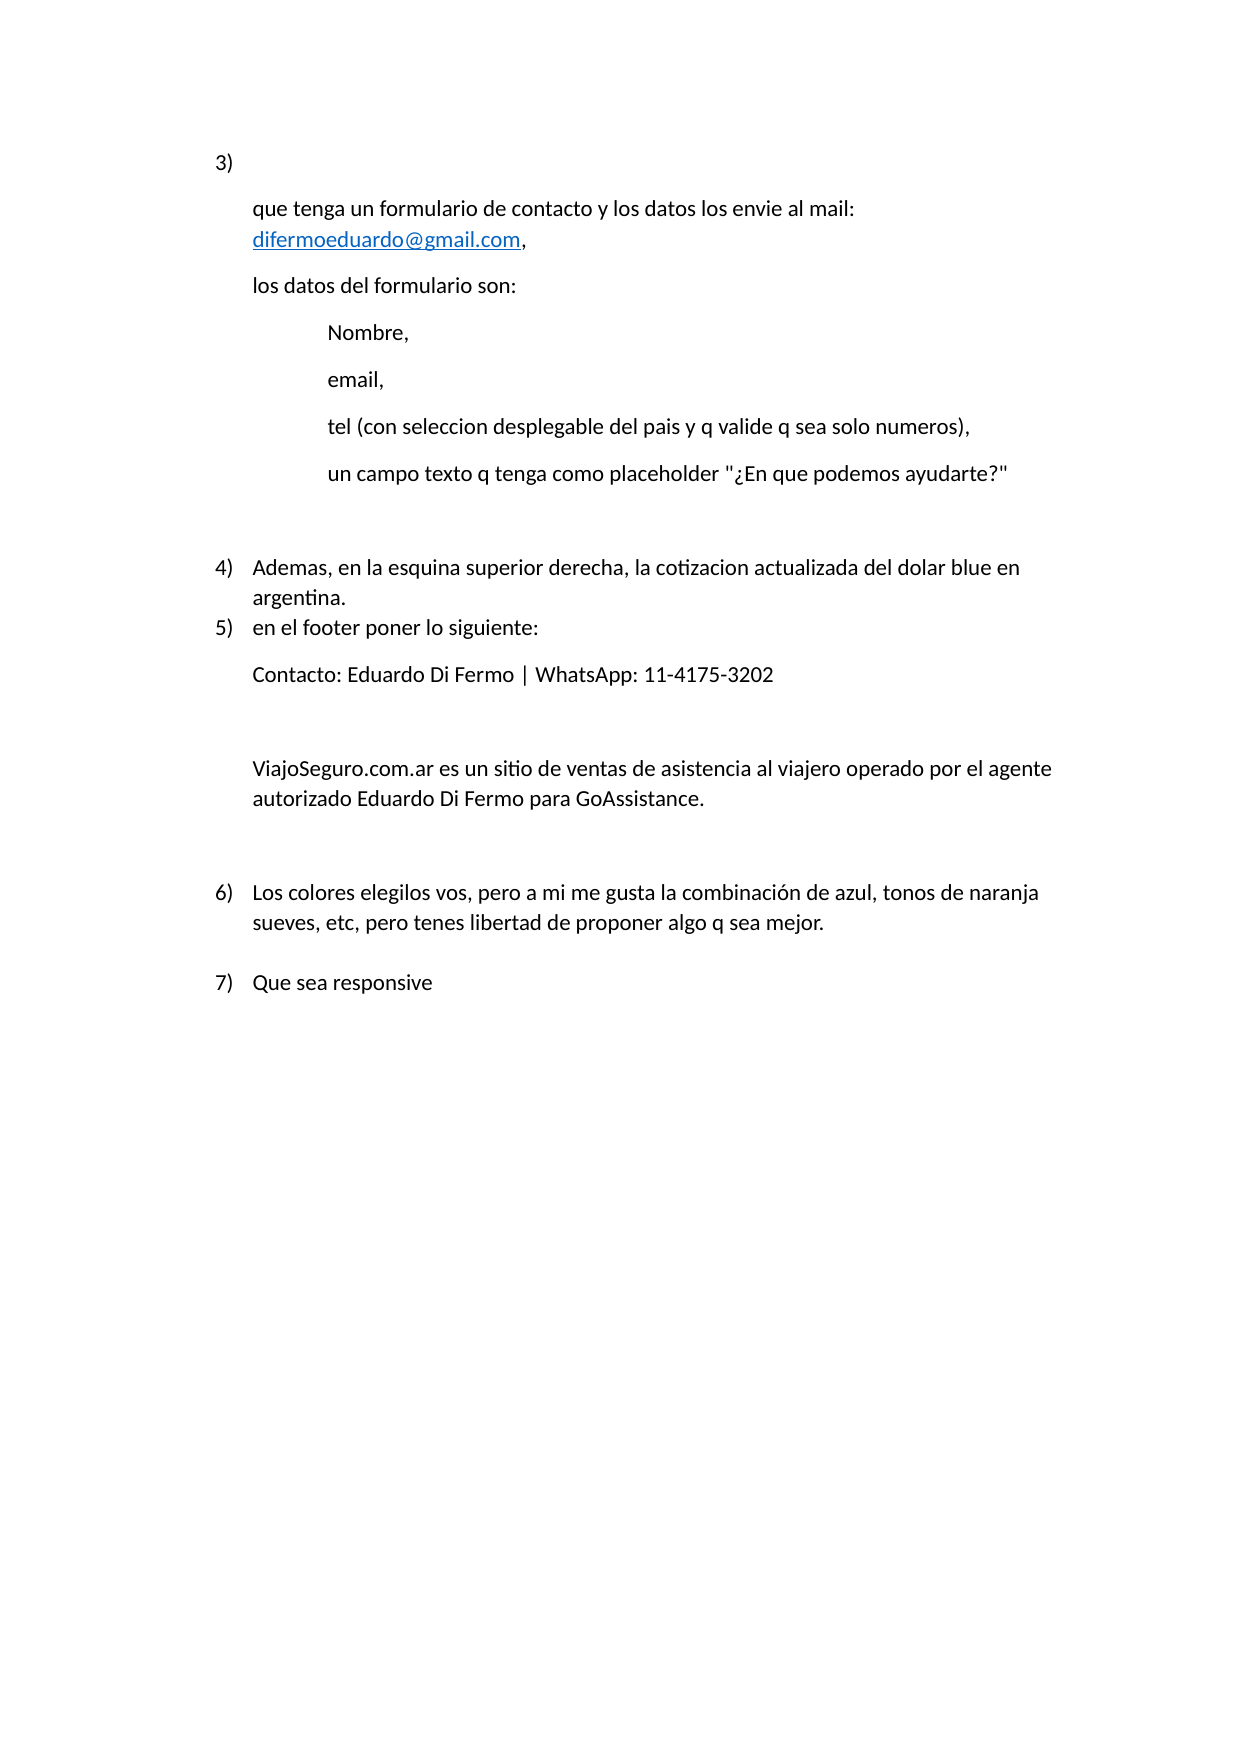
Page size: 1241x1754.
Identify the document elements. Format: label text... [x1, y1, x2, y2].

list Que sea responsive [215, 968, 1063, 996]
list Los colores elegilos vos, pero a mi me gusta la combinación de azul, tonos de naranja sueves, etc, pero tenes libertad de proponer algo q sea mejor. [215, 878, 1063, 936]
text tel (con seleccion desplegable del pais y q valide q sea solo numeros), [327, 412, 1063, 440]
list en el footer poner lo siguiente: [215, 613, 1063, 641]
text un campo texto q tenga como placeholder "¿En que podemos ayudarte?" [327, 459, 1063, 487]
text que tenga un formulario de contacto y los datos los envie al mail: difermoeduardo@gmail.com, [252, 194, 1063, 253]
list Ademas, en la esquina superior derecha, la cotizacion actualizada del dolar blue en argentina. [215, 553, 1063, 611]
text los datos del formulario son: [252, 272, 1063, 299]
text ViajoSeguro.com.ar es un sitio de ventas de asistencia al viajero operado por el agente autorizado Eduardo Di Fermo para GoAssistance. [252, 754, 1063, 812]
text Nombre, [327, 318, 1063, 346]
text email, [327, 365, 1063, 393]
text Contacto: Eduardo Di Fermo | WhatsApp: 11-4175-3202 [252, 660, 1063, 688]
